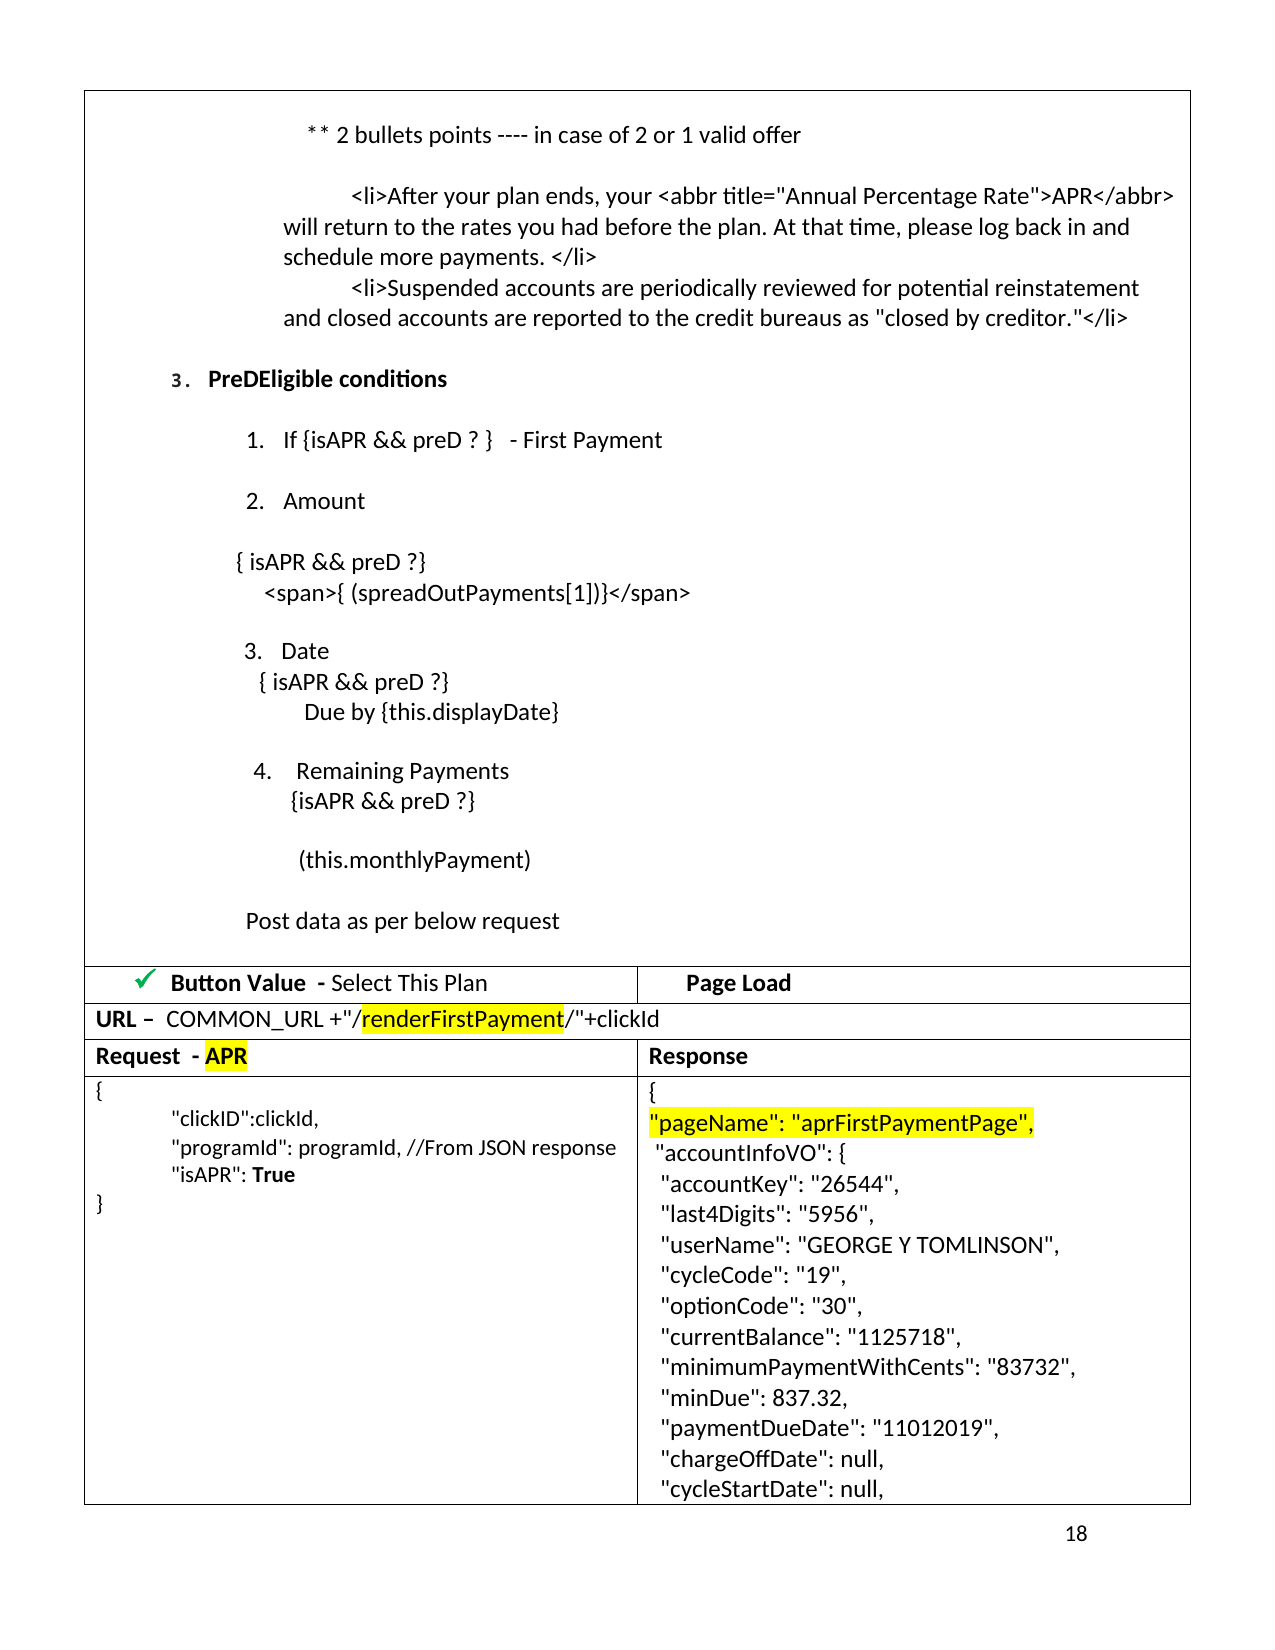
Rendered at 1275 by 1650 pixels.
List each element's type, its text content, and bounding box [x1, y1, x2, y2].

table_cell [85, 1077, 637, 1504]
table_cell Page Load [638, 967, 1190, 1003]
table_cell Request - APR [85, 1040, 637, 1076]
table_cell URL – COMMON_URL +"/renderFirstPayment/"+clickId [85, 1004, 1190, 1039]
table_cell Response [638, 1040, 1190, 1076]
table_cell Button Value - Select This Plan [85, 967, 637, 1003]
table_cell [85, 91, 1190, 966]
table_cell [638, 1077, 1190, 1504]
